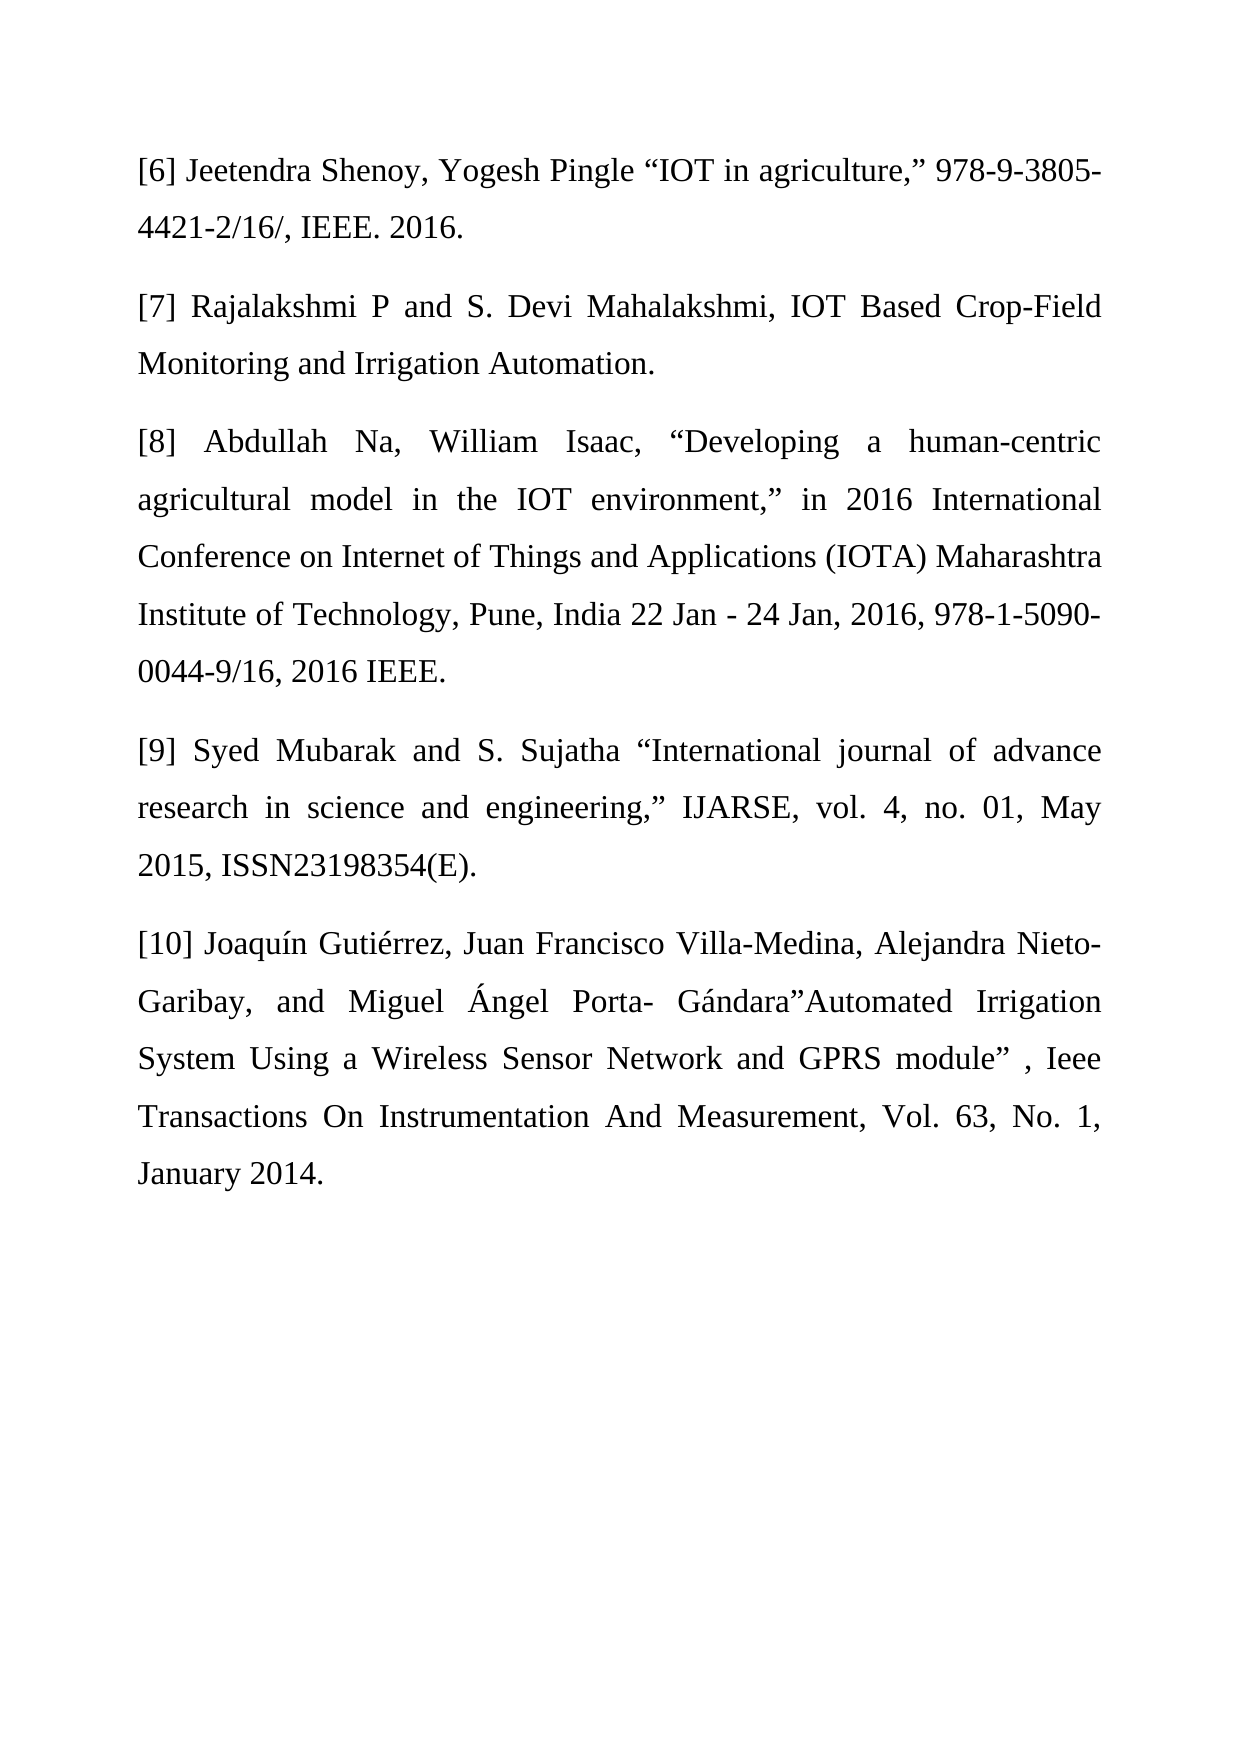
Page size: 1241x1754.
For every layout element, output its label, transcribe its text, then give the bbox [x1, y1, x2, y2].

text [9] Syed Mubarak and S. Sujatha “International journal of advance research in science and engineering,” IJARSE, vol. 4, no. 01, May 2015, ISSN23198354(E). [137, 730, 1103, 883]
text [8] Abdullah Na, William Isaac, “Developing a human-centric agricultural model in the IOT environment,” in 2016 International Conference on Internet of Things and Applications (IOTA) Maharashtra Institute of Technology, Pune, India 22 Jan - 24 Jan, 2016, 978-1-5090-0044-9/16, 2016 IEEE. [137, 422, 1103, 690]
text [10] Joaquín Gutiérrez, Juan Francisco Villa-Medina, Alejandra Nieto-Garibay, and Miguel Ángel Porta- Gándara”Automated Irrigation System Using a Wireless Sensor Network and GPRS module” , Ieee Transactions On Instrumentation And Measurement, Vol. 63, No. 1, January 2014. [137, 923, 1103, 1192]
text [6] Jeetendra Shenoy, Yogesh Pingle “IOT in agriculture,” 978-9-3805- 4421-2/16/, IEEE. 2016. [137, 150, 1103, 246]
text [7] Rajalakshmi P and S. Devi Mahalakshmi, IOT Based Crop-Field Monitoring and Irrigation Automation. [137, 286, 1103, 382]
